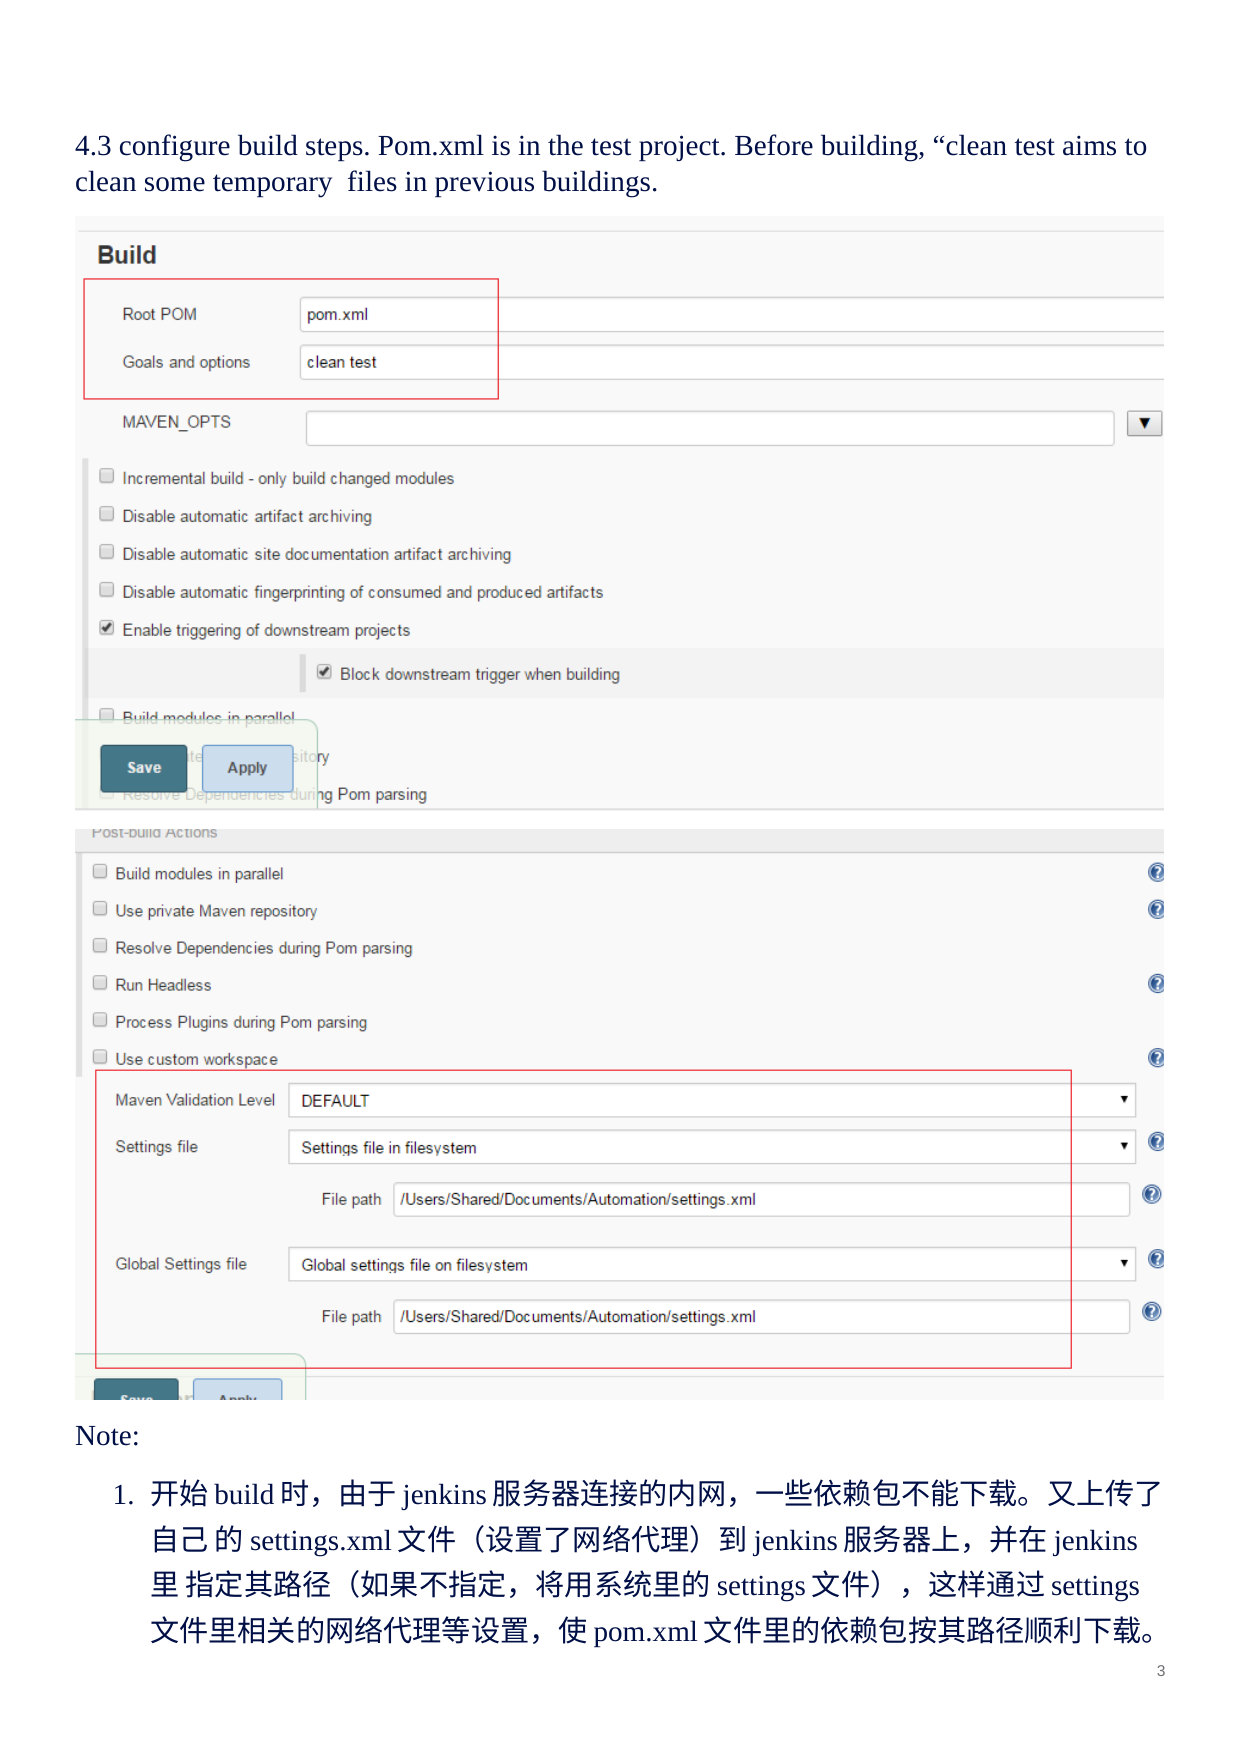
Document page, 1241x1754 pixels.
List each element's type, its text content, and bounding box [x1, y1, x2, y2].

picture [75, 216, 1164, 811]
picture [75, 829, 1164, 1400]
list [112, 1471, 1165, 1650]
text 4.3 configure build steps. Pom.xml is in the test project. Before building, “clean test aims to clean some temporary files in previous buildings. [75, 128, 1165, 197]
text Note: [75, 1418, 1165, 1451]
